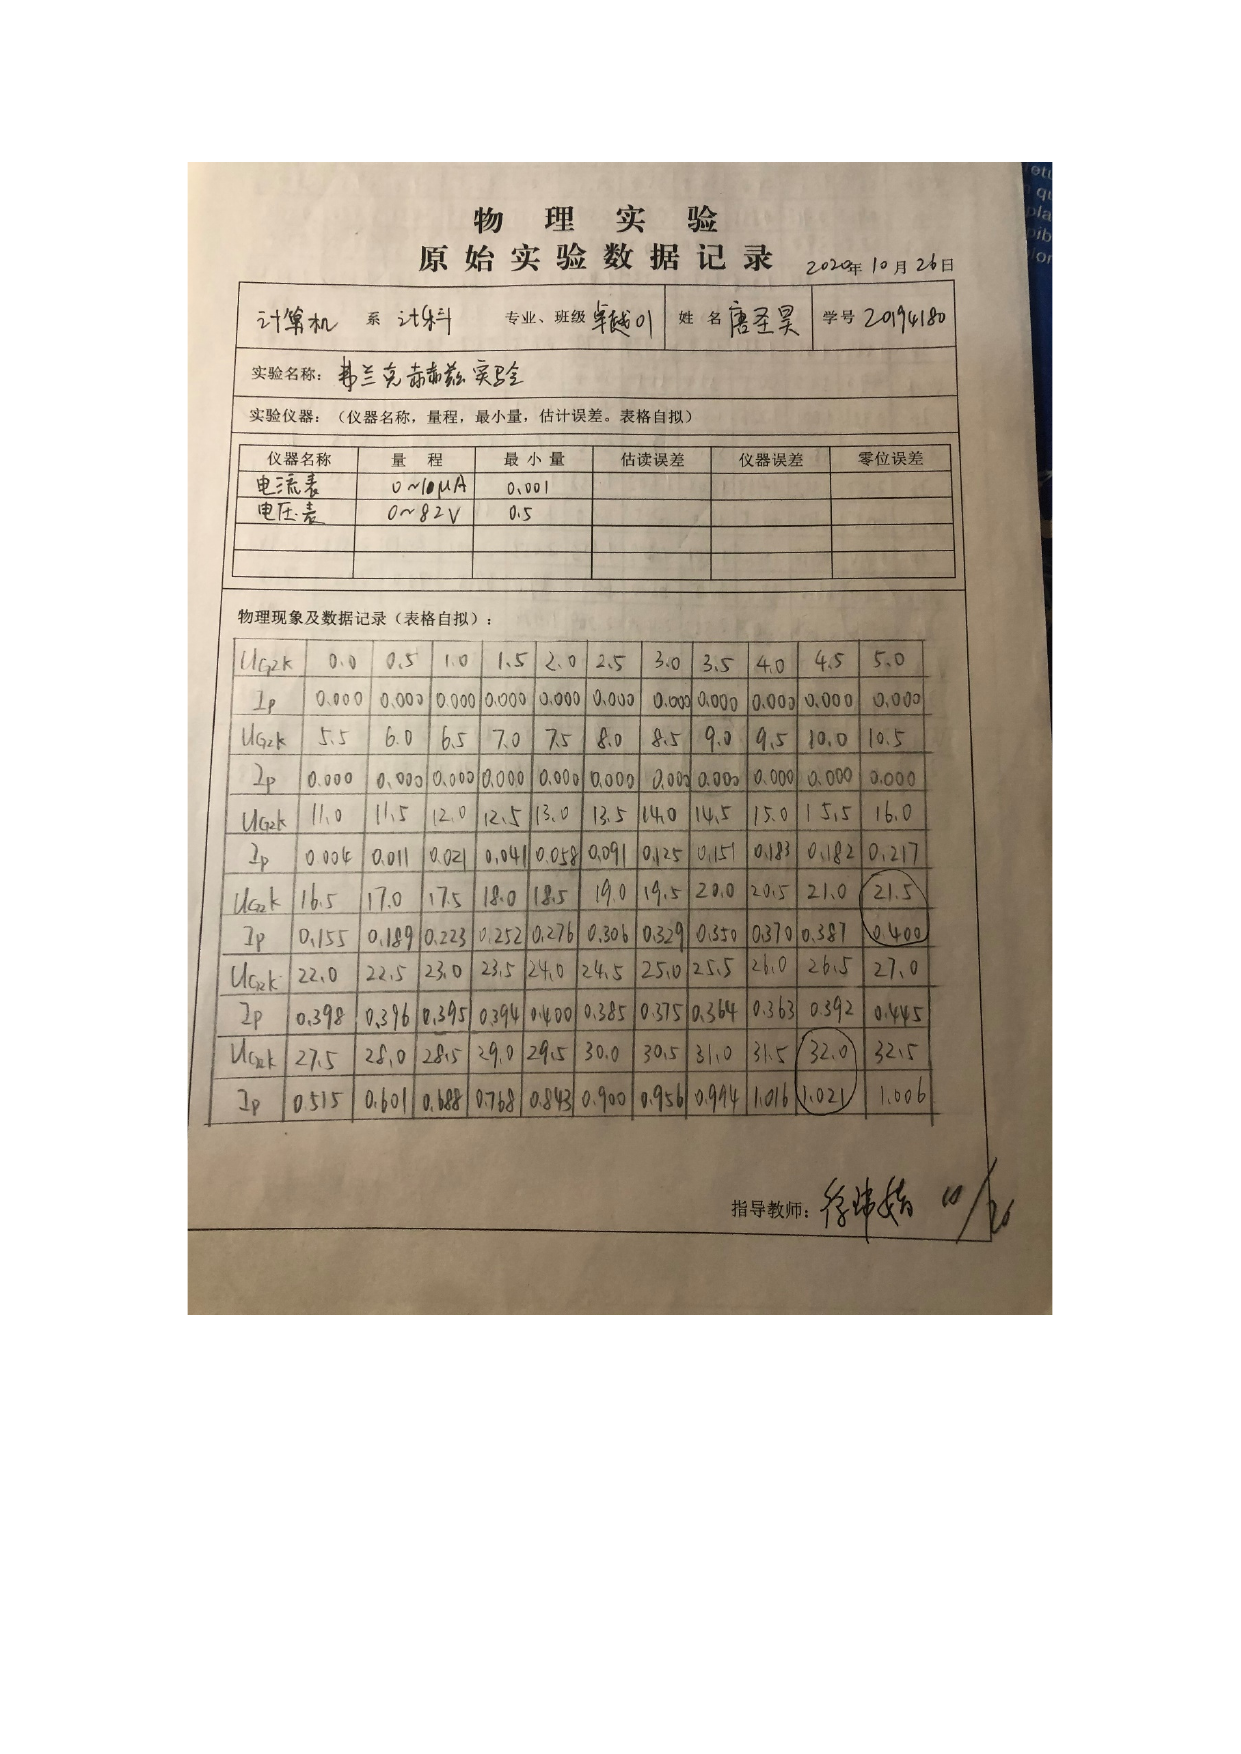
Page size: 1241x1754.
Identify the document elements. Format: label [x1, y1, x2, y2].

picture [187, 162, 1053, 1315]
